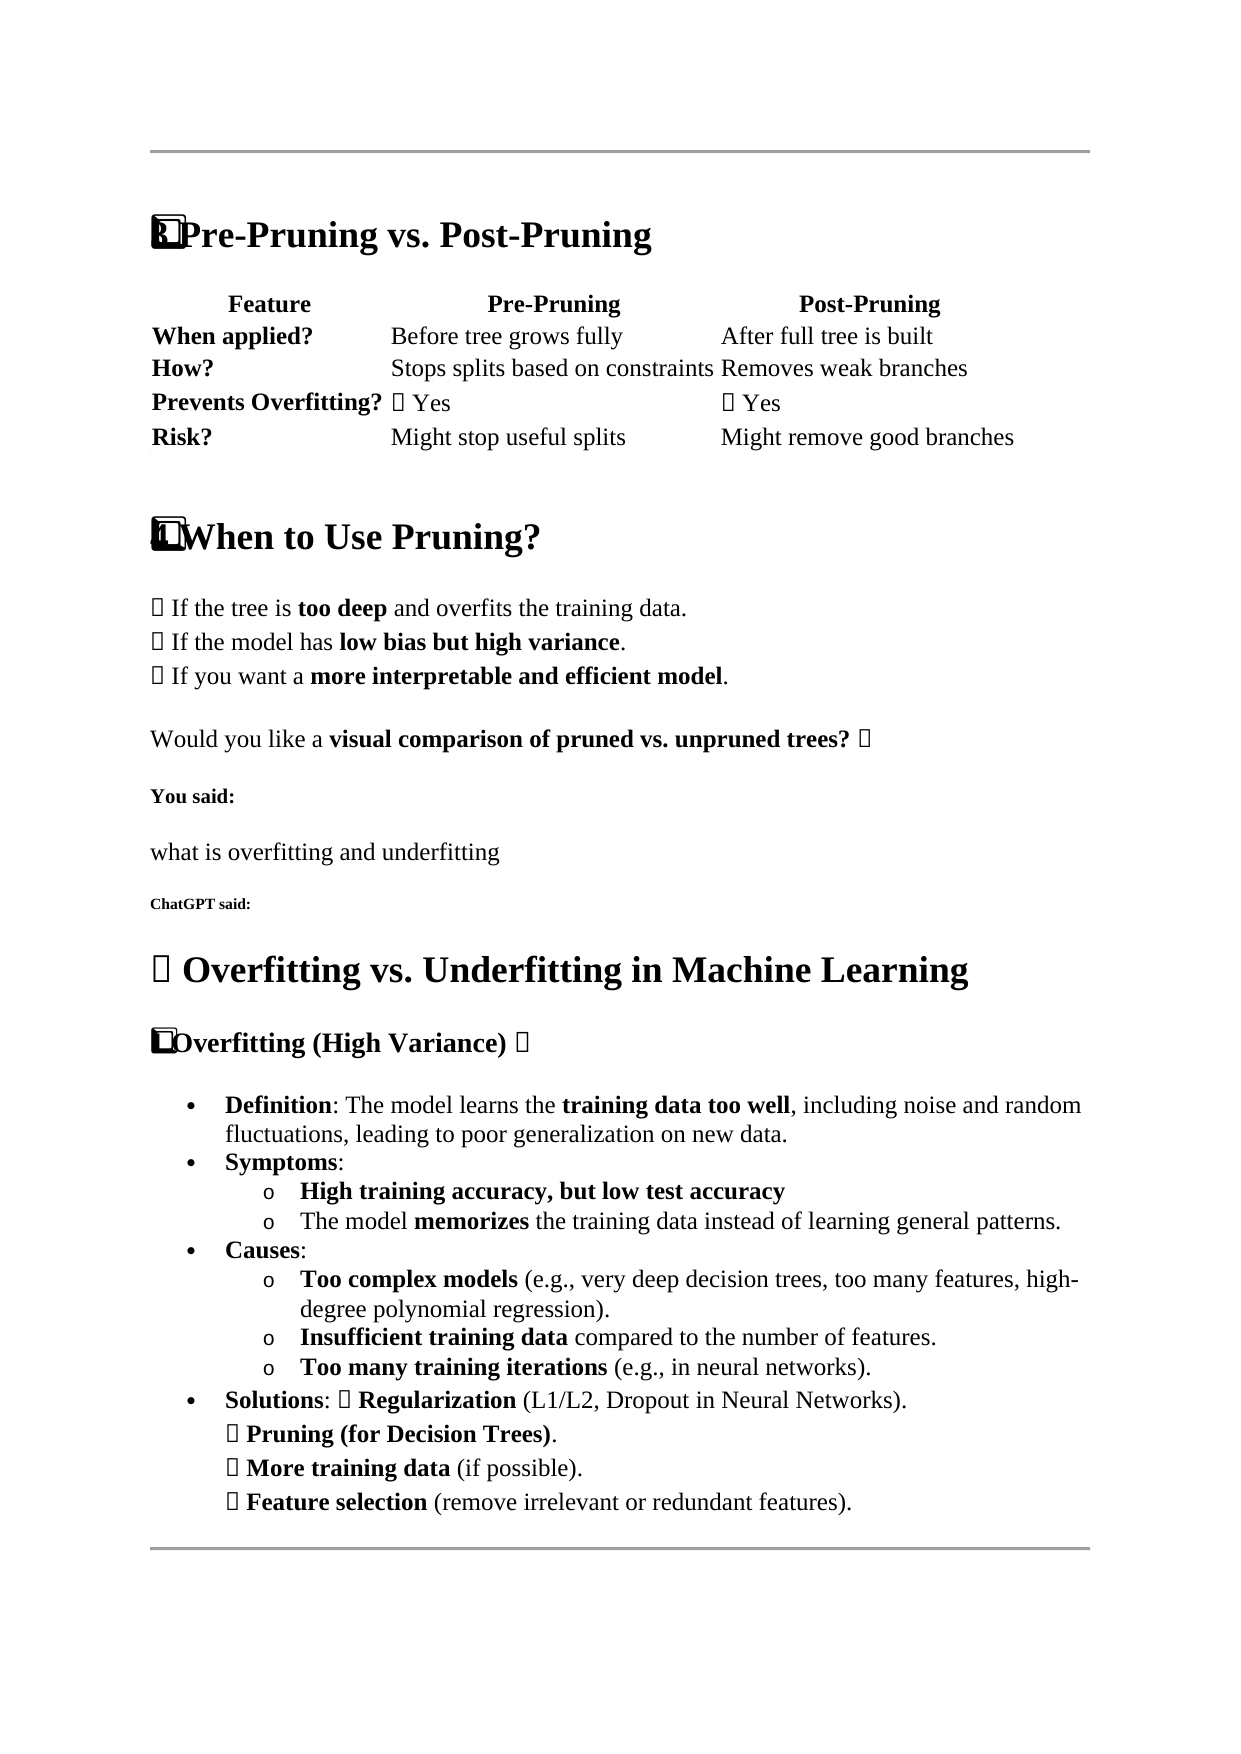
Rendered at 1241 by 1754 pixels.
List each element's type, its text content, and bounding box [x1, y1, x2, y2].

list Too many training iterations (e.g., in neural networks). [262, 1352, 1090, 1382]
text Would you like a visual comparison of pruned vs. unpruned trees? 🚀 [150, 721, 1090, 755]
list High training accuracy, but low test accuracy [262, 1176, 1090, 1206]
text 3️⃣ Pre-Pruning vs. Post-Pruning [150, 207, 1090, 258]
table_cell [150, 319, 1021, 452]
list Insufficient training data compared to the number of features. [262, 1322, 1090, 1352]
text 1️⃣ Overfitting (High Variance) 🚨 [150, 1022, 1090, 1061]
list Symptoms: [187, 1147, 1090, 1176]
text 4️⃣ When to Use Pruning? [150, 509, 1090, 560]
text ChatGPT said: [150, 895, 1090, 913]
list Solutions: ✅ Regularization (L1/L2, Dropout in Neural Networks). ✅ Pruning (for Decision Trees). ✅ More training data (if possible). ✅ Feature selection (remove irrelevant or redundant features). [187, 1382, 1090, 1518]
text ✅ If the tree is too deep and overfits the training data. ✅ If the model has low bias but high variance. ✅ If you want a more interpretable and efficient model. [150, 589, 1090, 692]
list Definition: The model learns the training data too well, including noise and random fluctuations, leading to poor generalization on new data. [187, 1090, 1090, 1147]
list The model memorizes the training data instead of learning general patterns. [262, 1206, 1090, 1235]
text You said: [150, 784, 1090, 808]
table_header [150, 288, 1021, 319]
list Causes: [187, 1235, 1090, 1264]
list Too complex models (e.g., very deep decision trees, too many features, high-degree polynomial regression). [262, 1264, 1090, 1322]
text what is overfitting and underfitting [150, 837, 1090, 866]
text 📌 Overfitting vs. Underfitting in Machine Learning [150, 942, 1090, 993]
